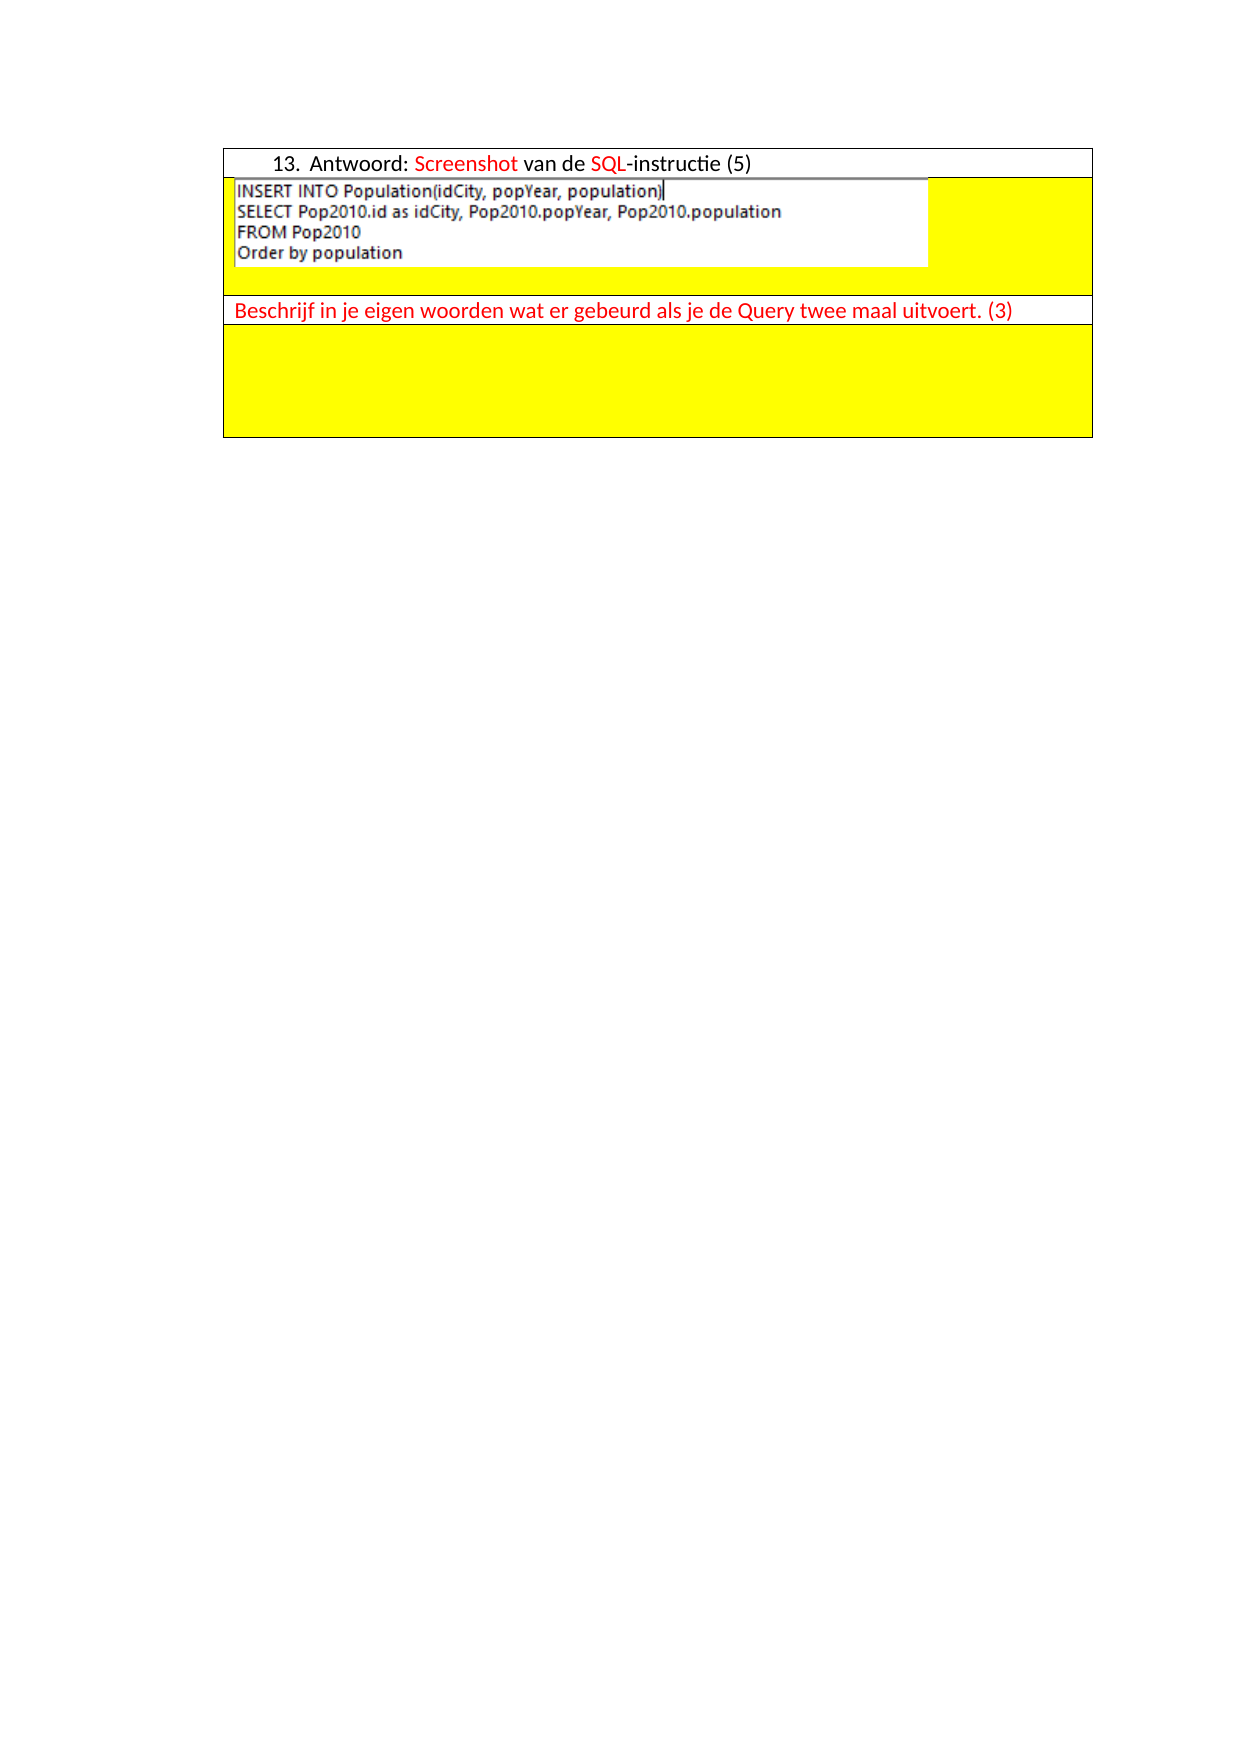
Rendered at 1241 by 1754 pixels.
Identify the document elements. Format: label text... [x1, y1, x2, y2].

table_header Antwoord: Screenshot van de SQL-instructie (5) [224, 149, 1092, 177]
table_cell [224, 325, 1092, 437]
table_cell [224, 178, 1092, 295]
picture [234, 177, 929, 267]
table_cell Beschrijf in je eigen woorden wat er gebeurd als je de Query twee maal uitvoert. (3) [224, 296, 1092, 324]
